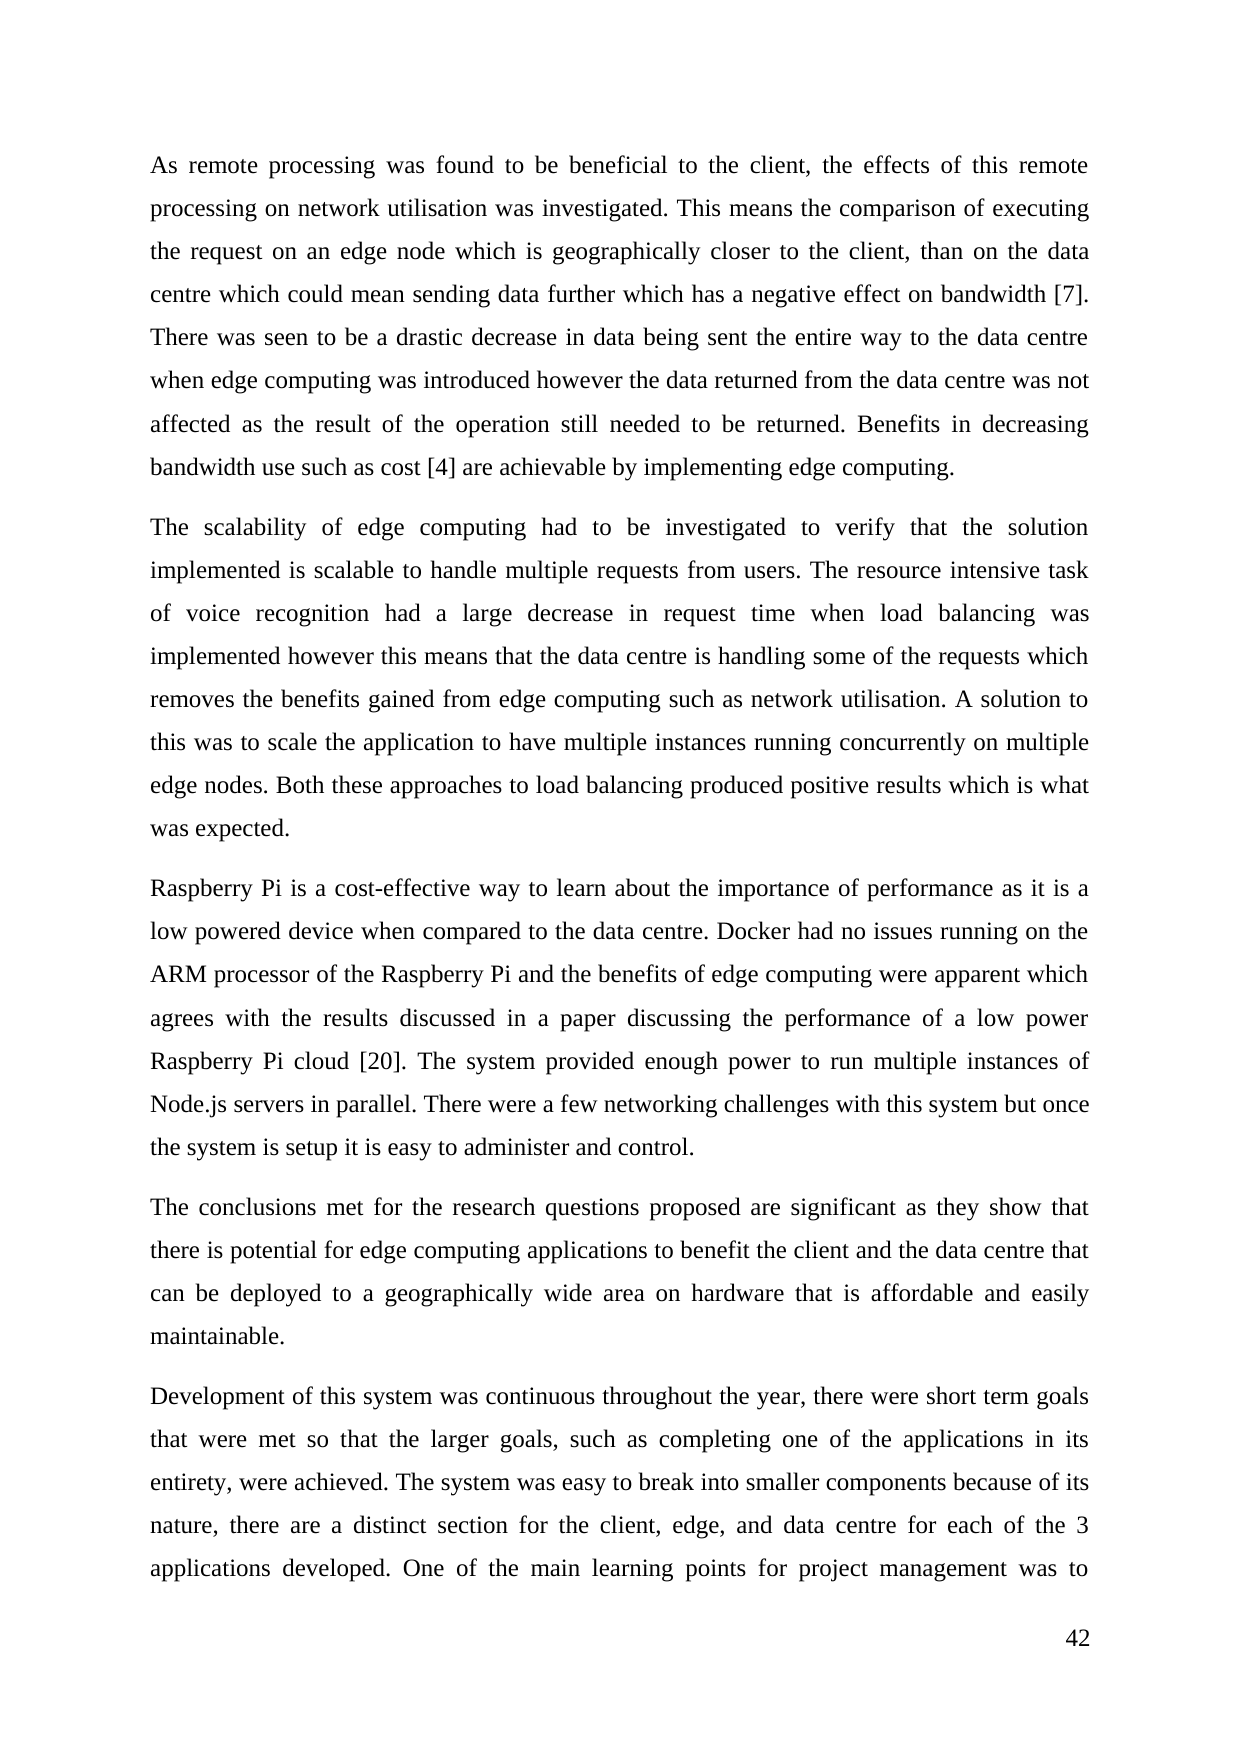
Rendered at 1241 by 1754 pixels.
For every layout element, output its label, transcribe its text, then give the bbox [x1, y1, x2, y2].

text The scalability of edge computing had to be investigated to verify that the solution implemented is scalable to handle multiple requests from users. The resource intensive task of voice recognition had a large decrease in request time when load balancing was implemented however this means that the data centre is handling some of the requests which removes the benefits gained from edge computing such as network utilisation. A solution to this was to scale the application to have multiple instances running concurrently on multiple edge nodes. Both these approaches to load balancing produced positive results which is what was expected. [150, 512, 1090, 842]
text Raspberry Pi is a cost-effective way to learn about the importance of performance as it is a low powered device when compared to the data centre. Docker had no issues running on the ARM processor of the Raspberry Pi and the benefits of edge computing were apparent which agrees with the results discussed in a paper discussing the performance of a low power Raspberry Pi cloud [20]. The system provided enough power to run multiple instances of Node.js servers in parallel. There were a few networking challenges with this system but once the system is setup it is easy to administer and control. [150, 873, 1090, 1161]
text As remote processing was found to be beneficial to the client, the effects of this remote processing on network utilisation was investigated. This means the comparison of executing the request on an edge node which is geographically closer to the client, than on the data centre which could mean sending data further which has a negative effect on bandwidth [7]. There was seen to be a drastic decrease in data being sent the entire way to the data centre when edge computing was introduced however the data returned from the data centre was not affected as the result of the operation still needed to be returned. Benefits in decreasing bandwidth use such as cost [4] are achievable by implementing edge computing. [150, 150, 1090, 481]
